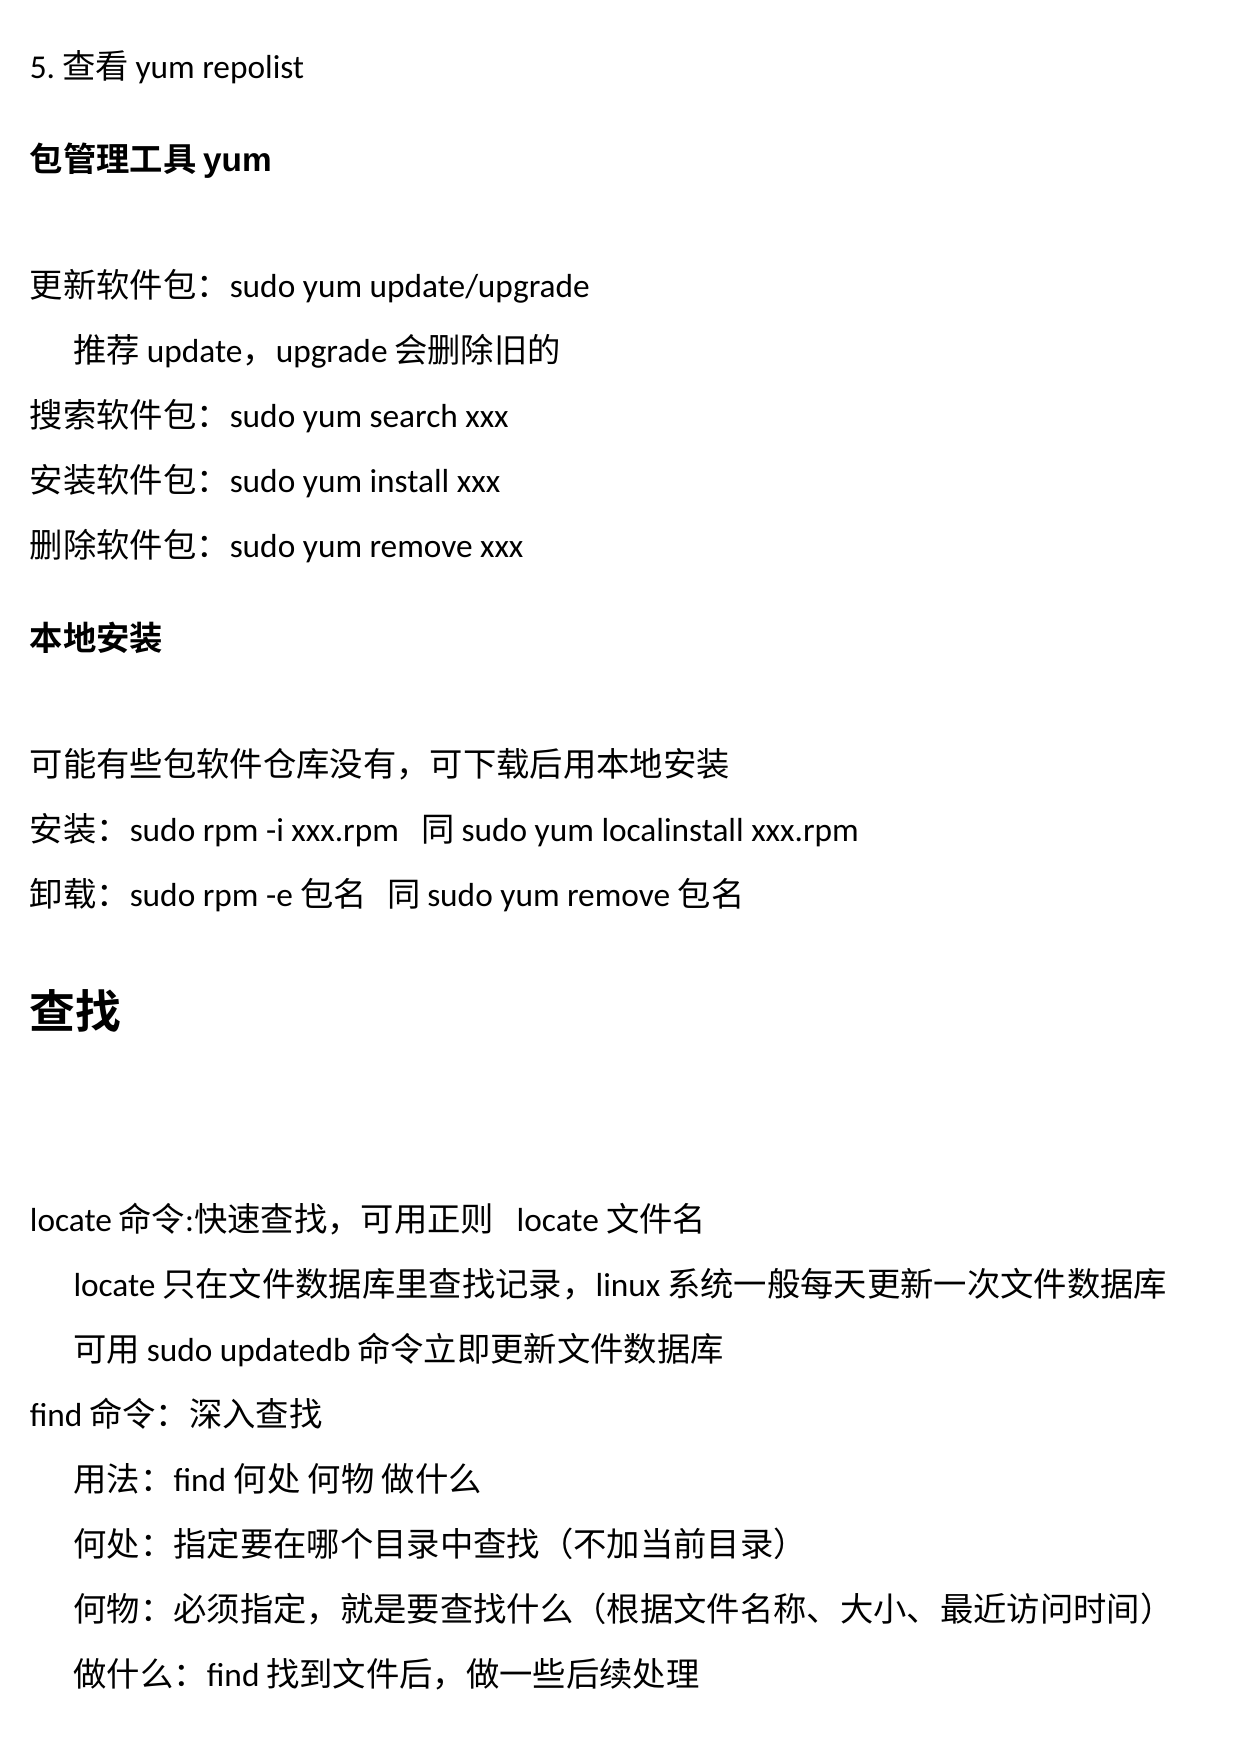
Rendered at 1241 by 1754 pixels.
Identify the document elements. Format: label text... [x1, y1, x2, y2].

text 安装软件包：sudo yum install xxx [29, 446, 1211, 511]
text 卸载：sudo rpm -e 包名 同sudo yum remove 包名 [29, 860, 1211, 925]
text 做什么：find找到文件后，做一些后续处理 [29, 1640, 1211, 1705]
subtitle 查找 [29, 960, 1211, 1058]
text 何处：指定要在哪个目录中查找（不加当前目录） [29, 1510, 1211, 1575]
text 搜索软件包：sudo yum search xxx [29, 381, 1211, 446]
text locate只在文件数据库里查找记录，linux系统一般每天更新一次文件数据库 [29, 1250, 1211, 1315]
text 推荐update，upgrade会删除旧的 [29, 316, 1211, 381]
text locate命令:快速查找，可用正则 locate 文件名 [29, 1185, 1211, 1250]
text 可用sudo updatedb命令立即更新文件数据库 [29, 1315, 1211, 1380]
text 删除软件包：sudo yum remove xxx [29, 511, 1211, 576]
text 用法：find 何处 何物 做什么 [29, 1445, 1211, 1510]
text 安装：sudo rpm -i xxx.rpm 同sudo yum localinstall xxx.rpm [29, 795, 1211, 860]
text 可能有些包软件仓库没有，可下载后用本地安装 [29, 730, 1211, 795]
text 更新软件包：sudo yum update/upgrade [29, 251, 1211, 316]
text find命令：深入查找 [29, 1380, 1211, 1445]
text 何物：必须指定，就是要查找什么（根据文件名称、大小、最近访问时间） [29, 1575, 1211, 1640]
subtitle 本地安装 [29, 603, 1211, 668]
subtitle 包管理工具yum [29, 124, 1211, 189]
list 查看yum repolist [29, 32, 1211, 97]
